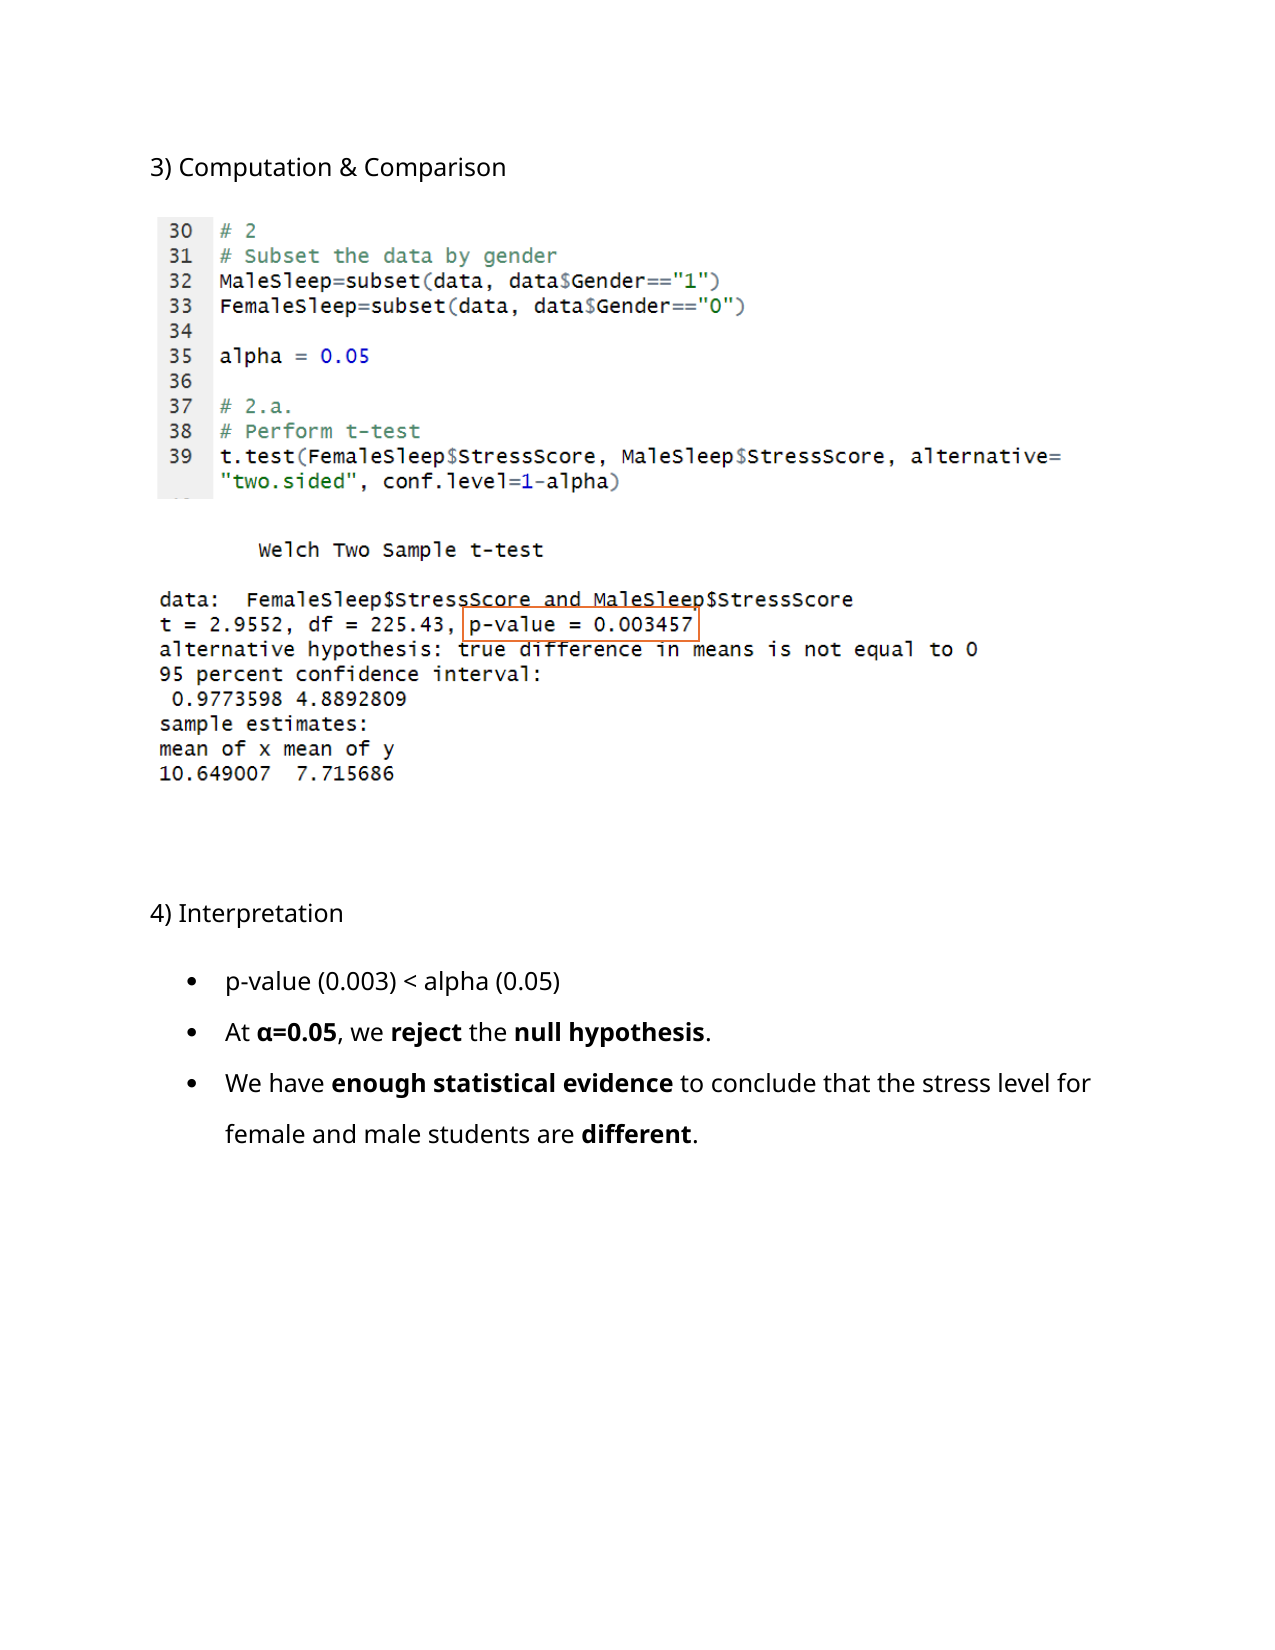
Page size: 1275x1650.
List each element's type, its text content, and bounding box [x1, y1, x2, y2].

text 3) Computation & Comparison [150, 150, 1125, 184]
picture [157, 217, 1118, 499]
text 4) Interpretation [150, 896, 1125, 929]
list We have enough statistical evidence to conclude that the stress level for female and male students are different. [187, 1065, 1125, 1150]
list At α=0.05, we reject the null hypothesis. [187, 1014, 1125, 1048]
list p-value (0.003) < alpha (0.05) [187, 963, 1125, 997]
picture [150, 531, 1126, 795]
